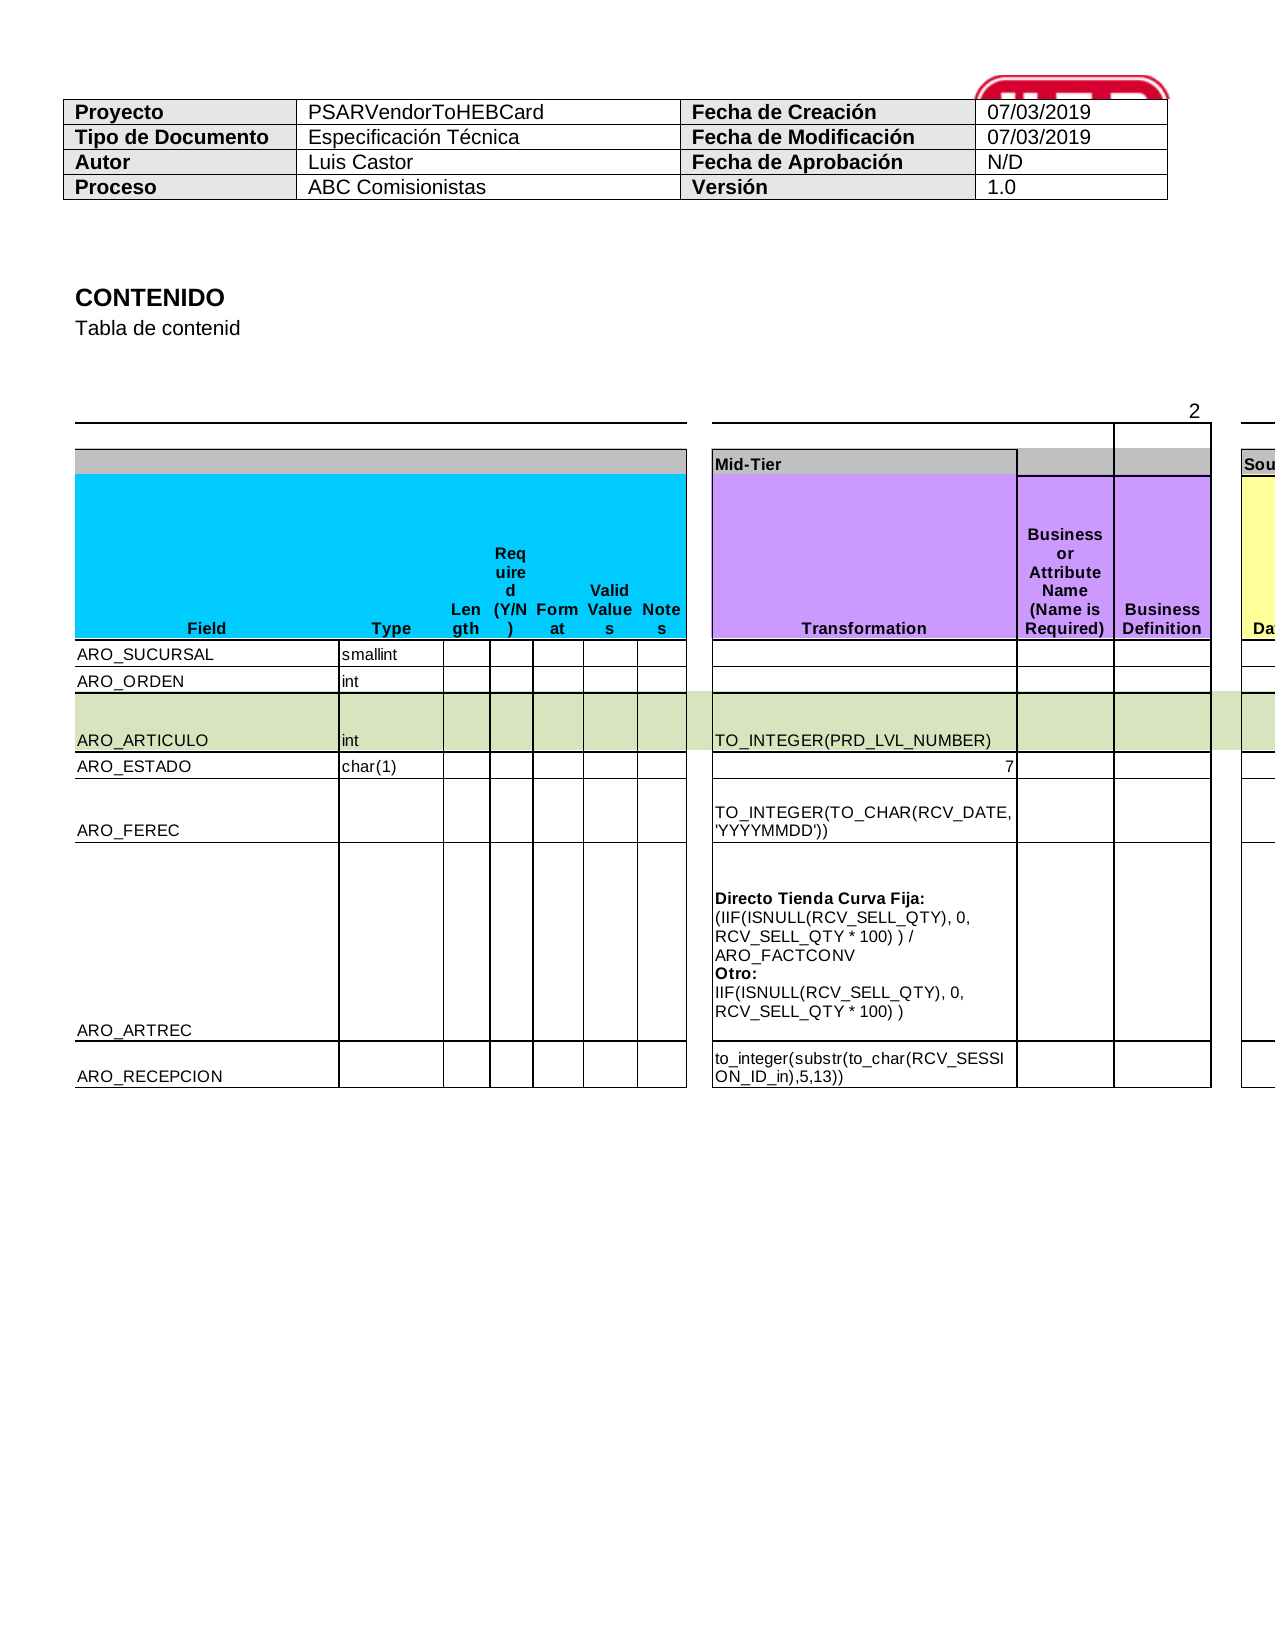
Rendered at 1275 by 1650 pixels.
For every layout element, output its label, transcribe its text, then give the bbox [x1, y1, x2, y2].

subtitle CONTENIDO [75, 283, 1200, 312]
table_cell Fecha de Aprobación [681, 150, 975, 174]
table_cell ABC Comisionistas [297, 175, 680, 199]
table_header Proyecto [64, 100, 296, 124]
table_cell Autor [64, 150, 296, 174]
table_header 07/03/2019 [976, 100, 1167, 124]
table_cell 1.0 [976, 175, 1167, 199]
table_cell N/D [976, 150, 1167, 174]
table_cell Luis Castor [297, 150, 680, 174]
table_cell Tipo de Documento [64, 125, 296, 149]
table_cell Especificación Técnica [297, 125, 680, 149]
table_cell 07/03/2019 [976, 125, 1167, 149]
table_cell Proceso [64, 175, 296, 199]
table_header PSARVendorToHEBCard [297, 100, 680, 124]
table_cell Versión [681, 175, 975, 199]
picture [973, 75, 1171, 99]
table_cell Fecha de Modificación [681, 125, 975, 149]
table_header Fecha de Creación [681, 100, 975, 124]
